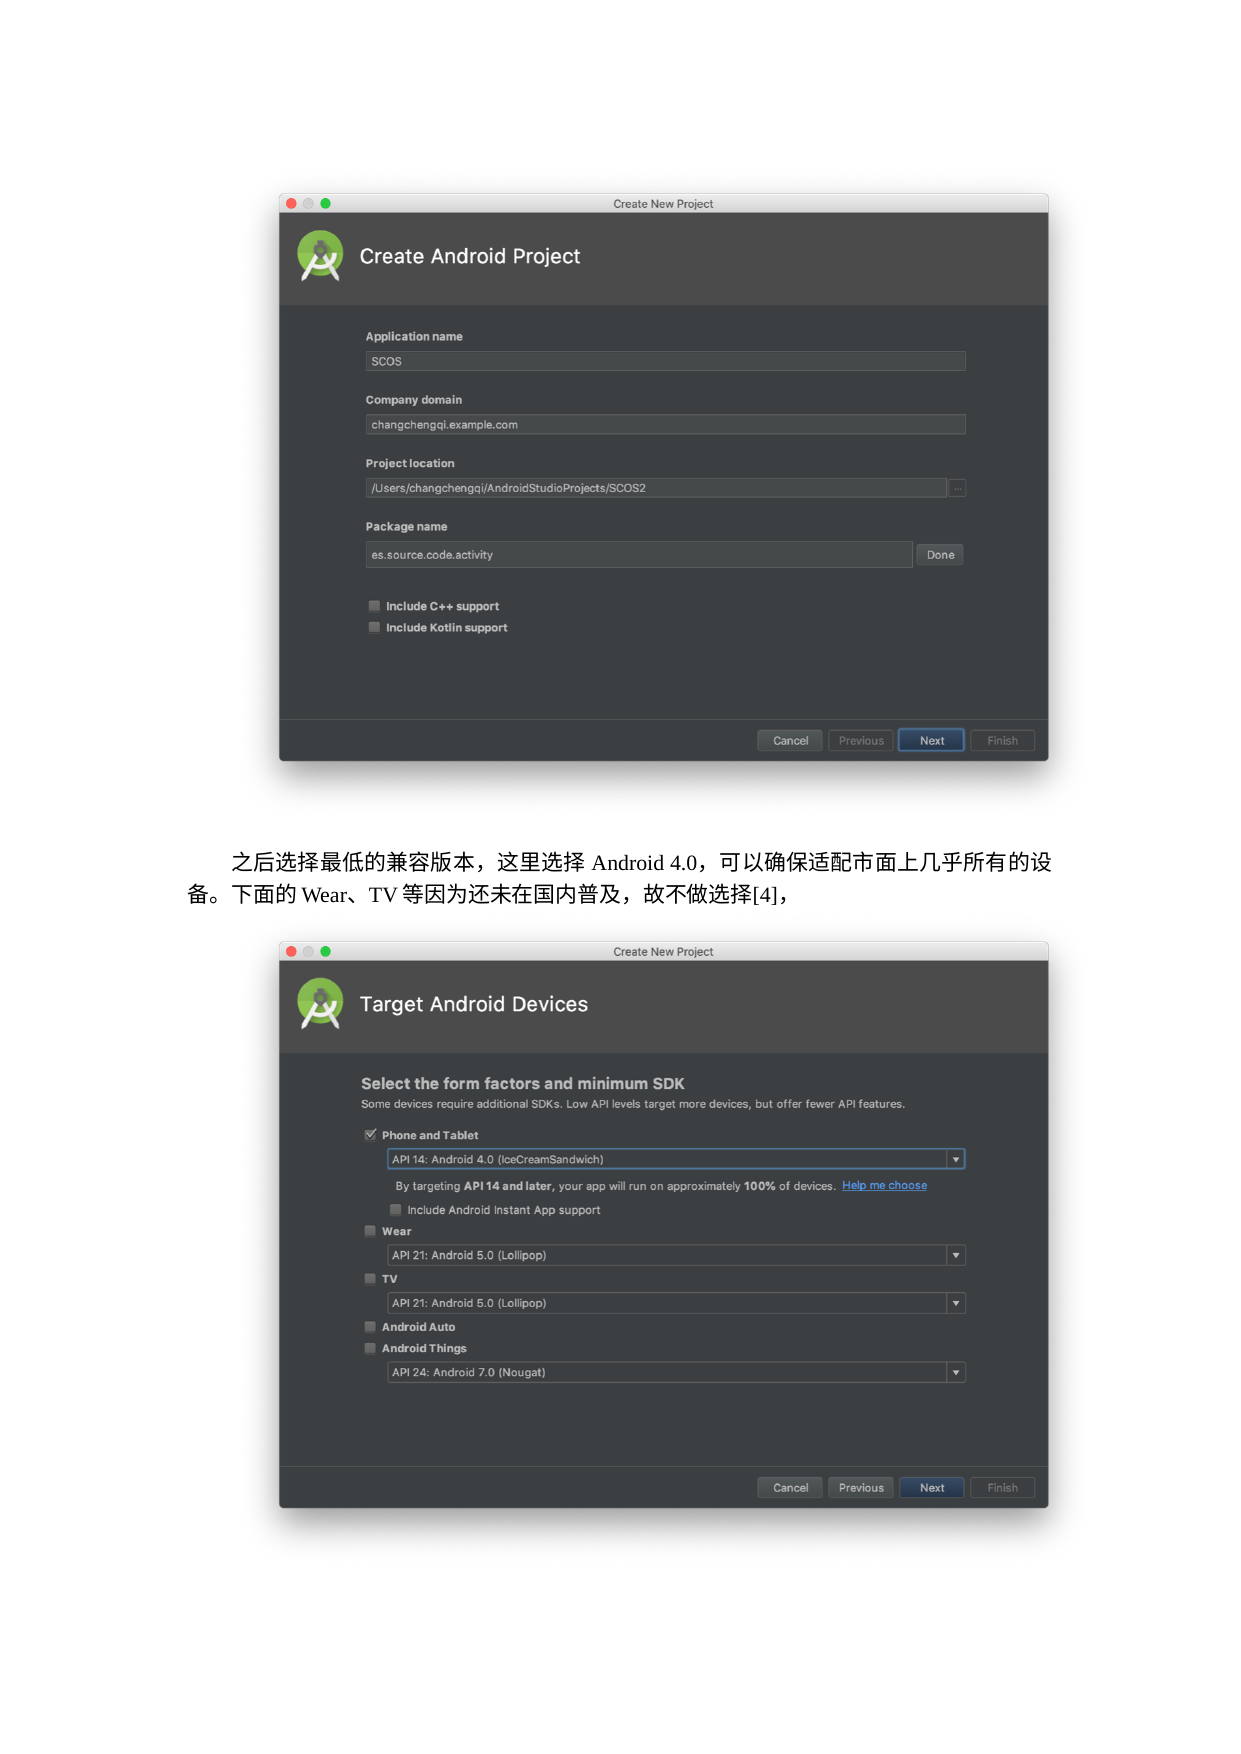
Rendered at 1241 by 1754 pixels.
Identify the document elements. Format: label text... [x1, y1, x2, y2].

text 之后选择最低的兼容版本，这里选择Android 4.0，可以确保适配市面上几乎所有的设备。下面的Wear、TV等因为还未在国内普及，故不做选择[4]， [187, 844, 1053, 909]
picture [231, 162, 1096, 824]
picture [231, 909, 1096, 1571]
